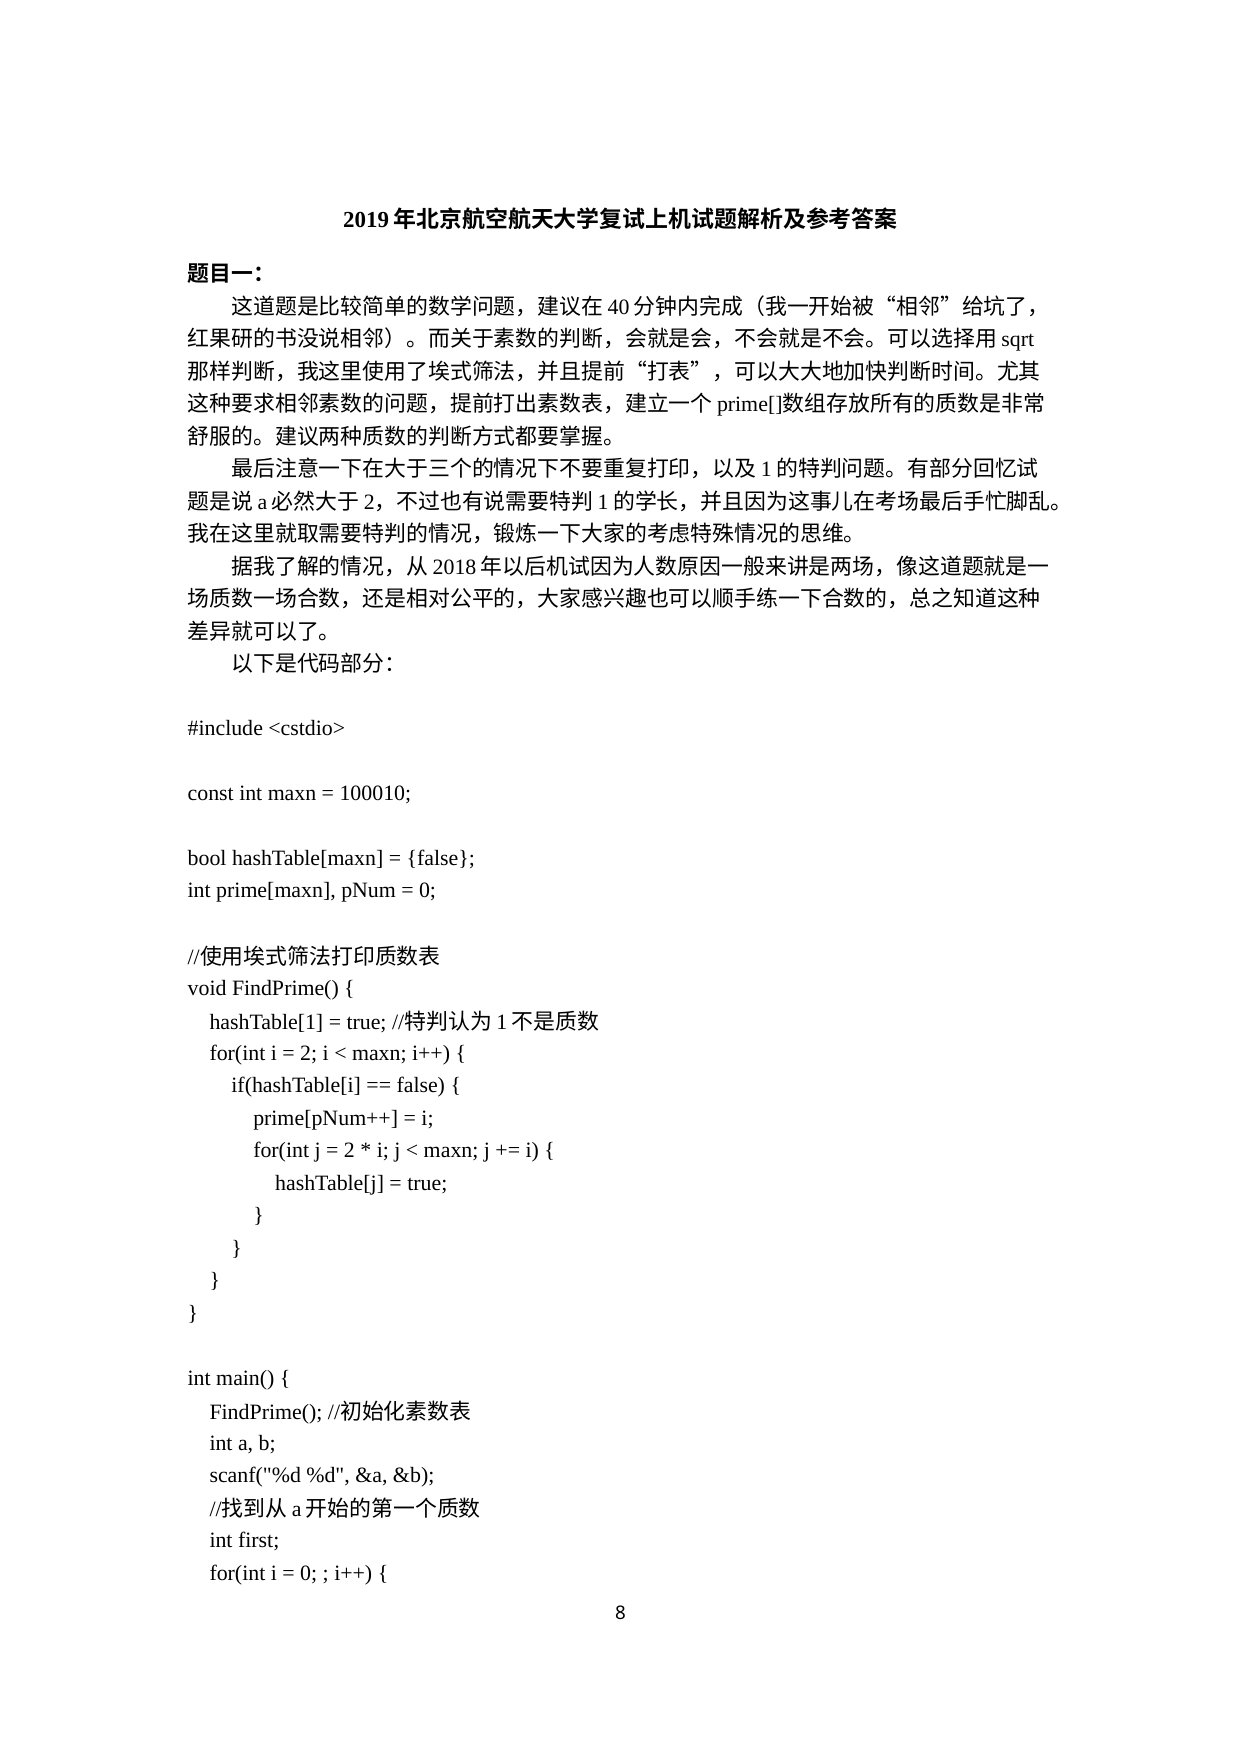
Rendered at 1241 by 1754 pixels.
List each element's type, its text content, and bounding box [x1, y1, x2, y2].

text 这道题是比较简单的数学问题，建议在40分钟内完成（我一开始被“相邻”给坑了，红果研的书没说相邻）。而关于素数的判断，会就是会，不会就是不会。可以选择用sqrt那样判断，我这里使用了埃式筛法，并且提前“打表”，可以大大地加快判断时间。尤其这种要求相邻素数的问题，提前打出素数表，建立一个prime[]数组存放所有的质数是非常舒服的。建议两种质数的判断方式都要掌握。 [187, 288, 1053, 451]
text } [187, 1231, 1053, 1263]
text int prime[maxn], pNum = 0; [187, 873, 1053, 906]
text prime[pNum++] = i; [187, 1101, 1053, 1133]
text int main() { [187, 1361, 1053, 1393]
text } [187, 1263, 1053, 1296]
text if(hashTable[i] == false) { [187, 1068, 1053, 1101]
text int first; [187, 1523, 1053, 1556]
text hashTable[j] = true; [187, 1166, 1053, 1198]
text for(int j = 2 * i; j < maxn; j += i) { [187, 1133, 1053, 1166]
text 据我了解的情况，从2018年以后机试因为人数原因一般来讲是两场，像这道题就是一场质数一场合数，还是相对公平的，大家感兴趣也可以顺手练一下合数的，总之知道这种差异就可以了。 [187, 548, 1053, 646]
text 以下是代码部分： [187, 646, 1053, 678]
text bool hashTable[maxn] = {false}; [187, 841, 1053, 873]
text int a, b; [187, 1426, 1053, 1458]
text } [187, 1198, 1053, 1231]
text const int maxn = 100010; [187, 776, 1053, 808]
text } [187, 1296, 1053, 1328]
text void FindPrime() { [187, 971, 1053, 1003]
text scanf("%d %d", &a, &b); [187, 1458, 1053, 1491]
text for(int i = 0; ; i++) { [187, 1556, 1053, 1588]
text hashTable[1] = true; //特判认为1不是质数 [187, 1003, 1053, 1036]
text FindPrime(); //初始化素数表 [187, 1393, 1053, 1426]
text //使用埃式筛法打印质数表 [187, 938, 1053, 971]
text 题目一： [187, 256, 1053, 288]
text for(int i = 2; i < maxn; i++) { [187, 1036, 1053, 1068]
text //找到从a开始的第一个质数 [187, 1491, 1053, 1523]
text #include <cstdio> [187, 711, 1053, 743]
title 2019年北京航空航天大学复试上机试题解析及参考答案 [187, 185, 1053, 250]
text 最后注意一下在大于三个的情况下不要重复打印，以及1的特判问题。有部分回忆试题是说a必然大于2，不过也有说需要特判1的学长，并且因为这事儿在考场最后手忙脚乱。我在这里就取需要特判的情况，锻炼一下大家的考虑特殊情况的思维。 [187, 451, 1053, 548]
